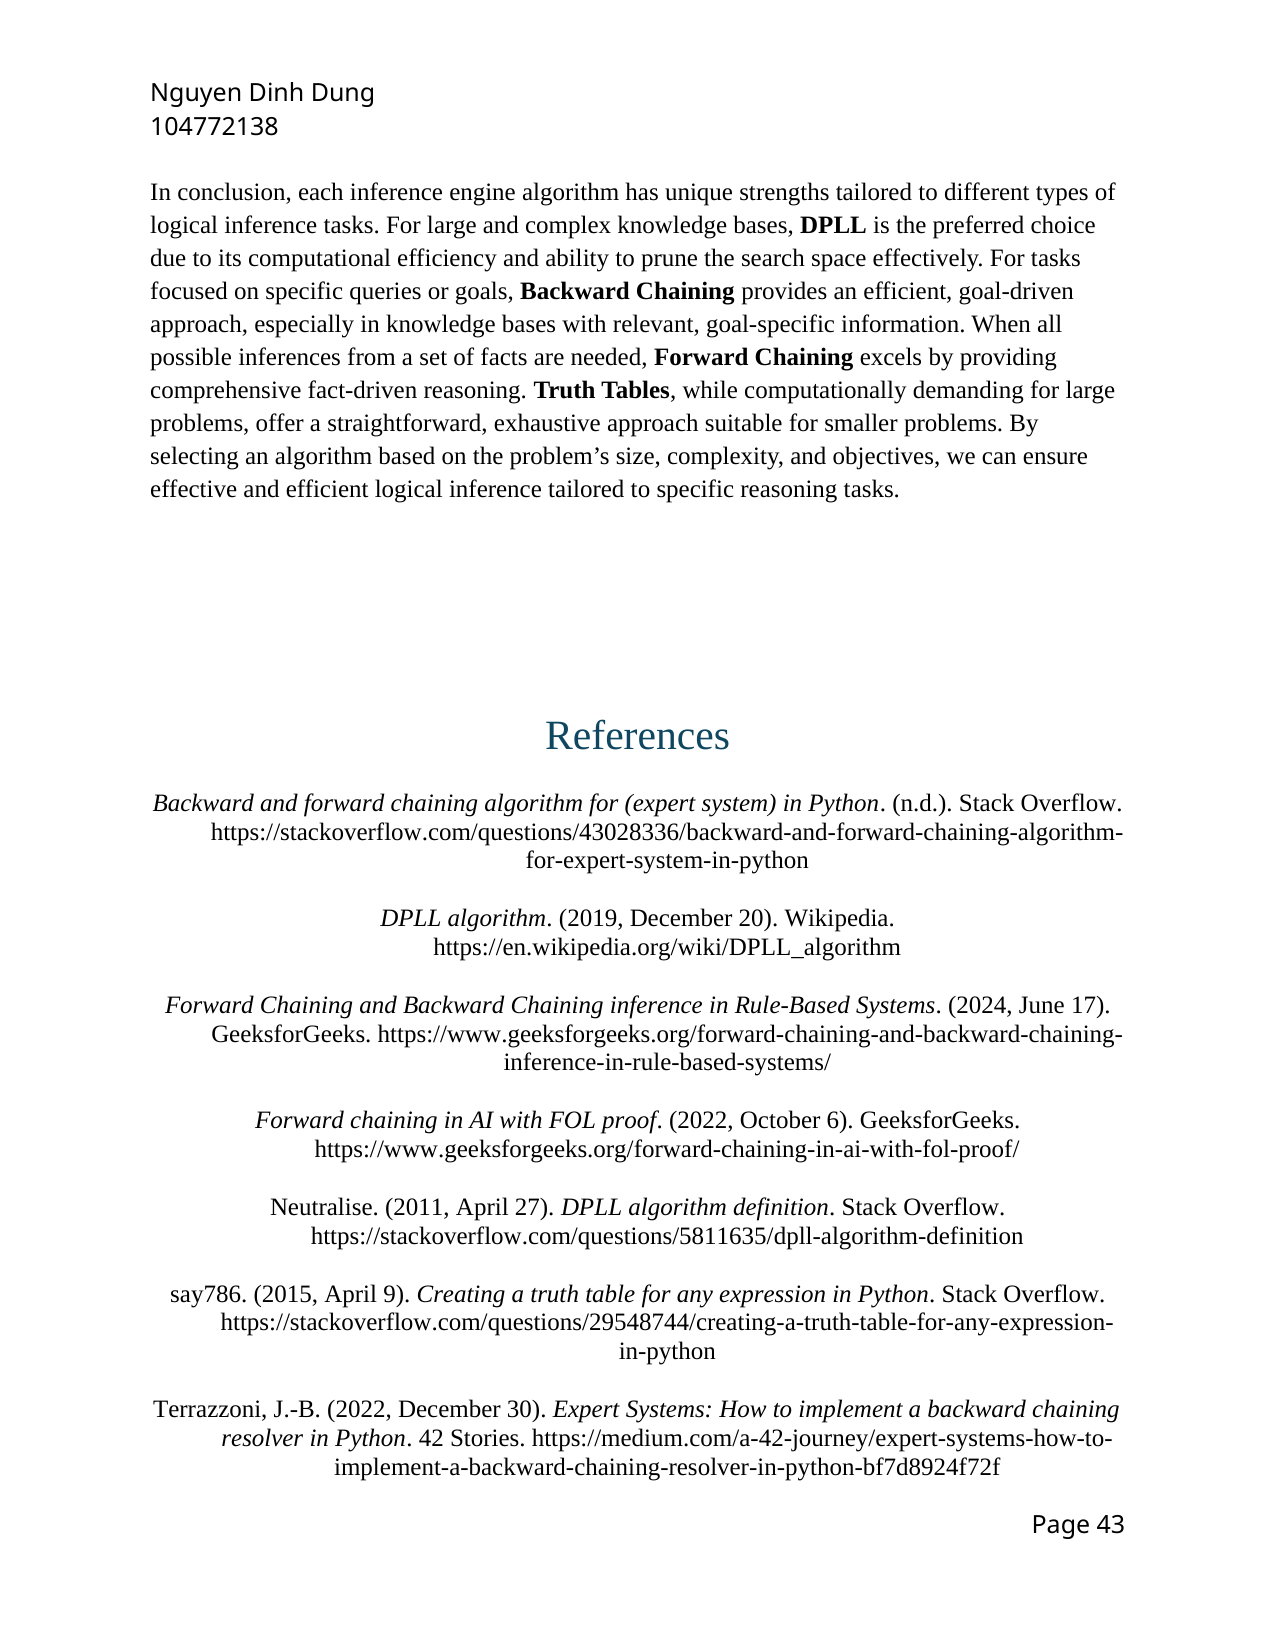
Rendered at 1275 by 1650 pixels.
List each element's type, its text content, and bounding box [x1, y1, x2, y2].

text Forward Chaining and Backward Chaining inference in Rule-Based Systems. (2024, June 17). GeeksforGeeks. https://www.geeksforgeeks.org/forward-chaining-and-backward-chaining-inference-in-rule-based-systems/ [150, 990, 1125, 1076]
text Neutralise. (2011, April 27). DPLL algorithm definition. Stack Overflow. https://stackoverflow.com/questions/5811635/dpll-algorithm-definition [150, 1192, 1125, 1249]
text DPLL algorithm. (2019, December 20). Wikipedia. https://en.wikipedia.org/wiki/DPLL_algorithm [150, 903, 1125, 961]
text say786. (2015, April 9). Creating a truth table for any expression in Python. Stack Overflow. https://stackoverflow.com/questions/29548744/creating-a-truth-table-for-any-expression-in-python [150, 1279, 1125, 1365]
text In conclusion, each inference engine algorithm has unique strengths tailored to different types of logical inference tasks. For large and complex knowledge bases, DPLL is the preferred choice due to its computational efficiency and ability to prune the search space effectively. For tasks focused on specific queries or goals, Backward Chaining provides an efficient, goal-driven approach, especially in knowledge bases with relevant, goal-specific information. When all possible inferences from a set of facts are needed, Forward Chaining excels by providing comprehensive fact-driven reasoning. Truth Tables, while computationally demanding for large problems, offer a straightforward, exhaustive approach suitable for smaller problems. By selecting an algorithm based on the problem’s size, complexity, and objectives, we can ensure effective and efficient logical inference tailored to specific reasoning tasks. [150, 177, 1125, 503]
text Forward chaining in AI with FOL proof. (2022, October 6). GeeksforGeeks. https://www.geeksforgeeks.org/forward-chaining-in-ai-with-fol-proof/ [150, 1105, 1125, 1163]
text Backward and forward chaining algorithm for (expert system) in Python. (n.d.). Stack Overflow. https://stackoverflow.com/questions/43028336/backward-and-forward-chaining-algorithm-for-expert-system-in-python [150, 788, 1125, 874]
subtitle References [150, 711, 1125, 759]
text Terrazzoni, J.-B. (2022, December 30). Expert Systems: How to implement a backward chaining resolver in Python. 42 Stories. https://medium.com/a-42-journey/expert-systems-how-to-implement-a-backward-chaining-resolver-in-python-bf7d8924f72f [150, 1394, 1125, 1480]
